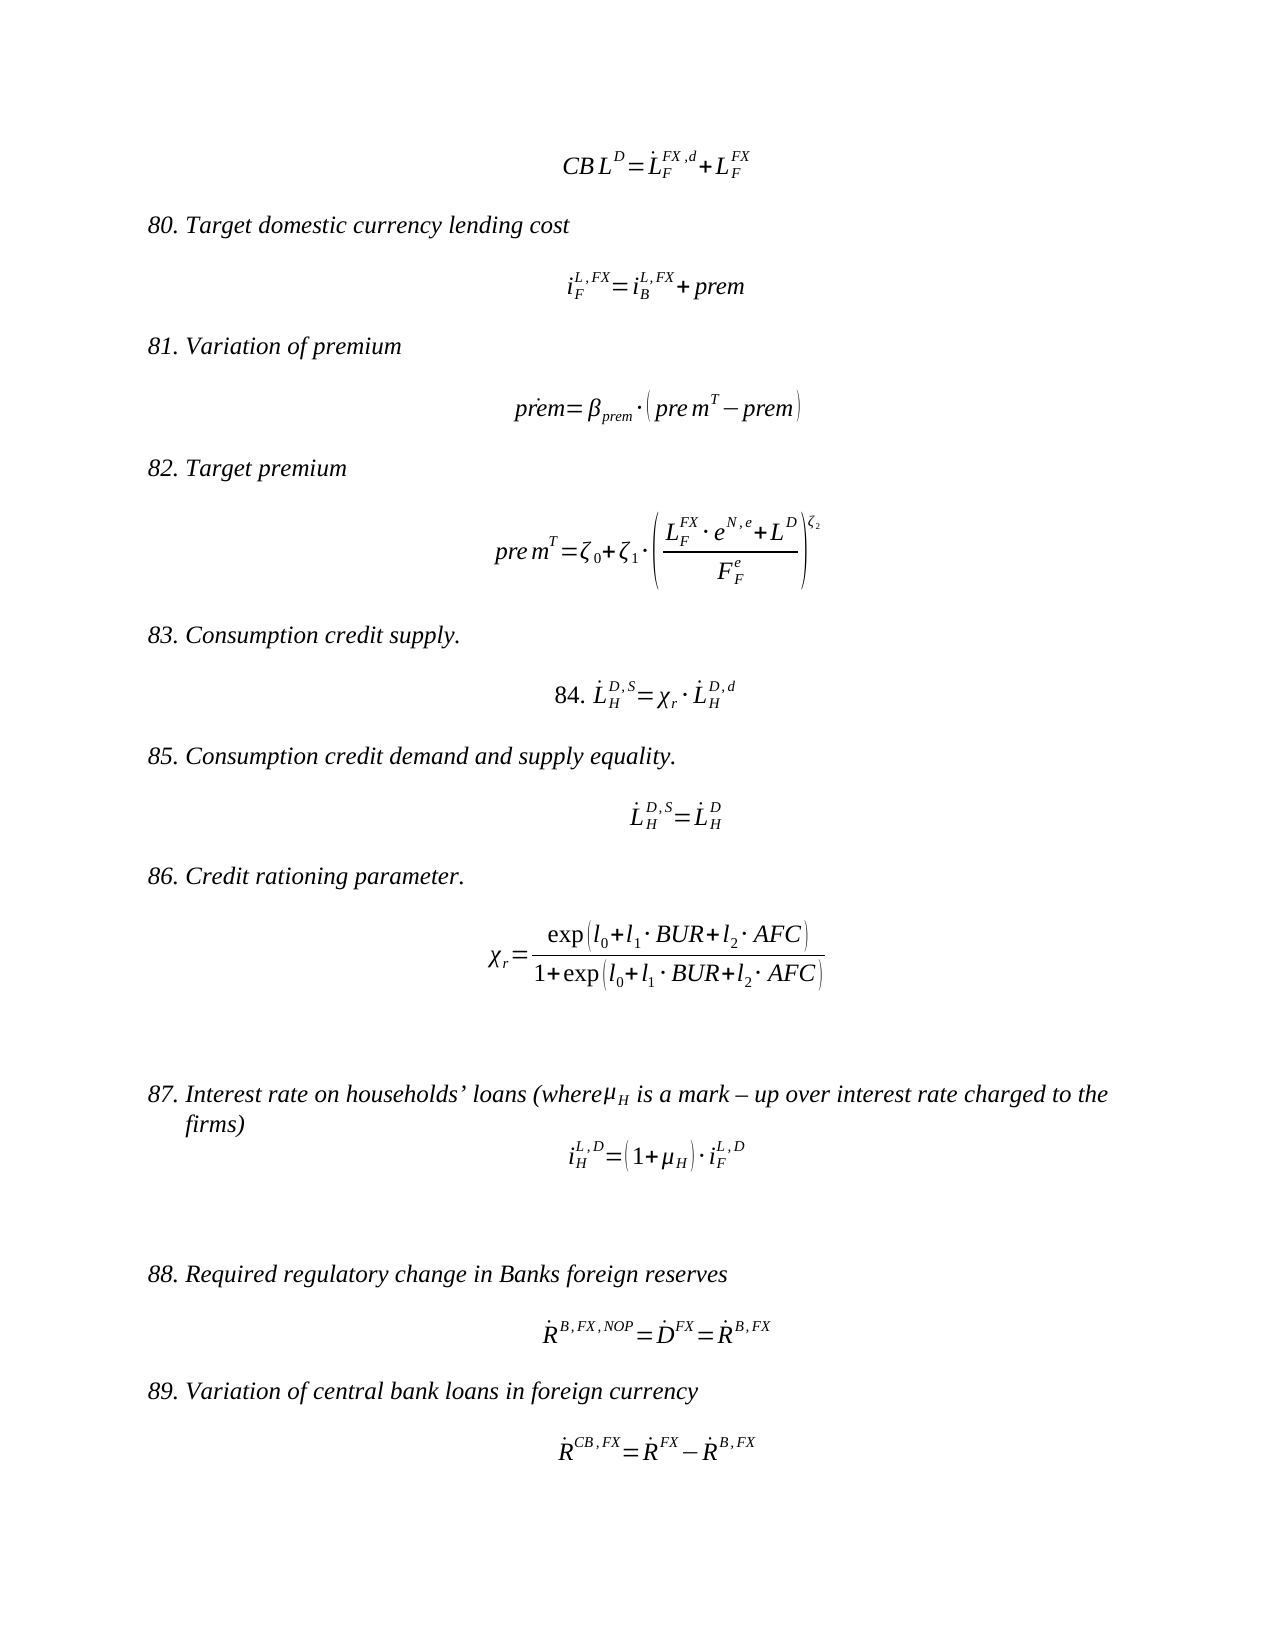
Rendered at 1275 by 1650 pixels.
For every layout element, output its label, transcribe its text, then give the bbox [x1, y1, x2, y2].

list Variation of central bank loans in foreign currency [148, 1376, 1127, 1405]
list Target domestic currency lending cost [148, 211, 1127, 239]
list Credit rationing parameter. [148, 861, 1127, 890]
list Required regulatory change in Banks foreign reserves [148, 1259, 1127, 1288]
list Interest rate on households’ loans (where is a mark – up over interest rate charged to the firms) [148, 1077, 1127, 1137]
list Consumption credit supply. [148, 620, 1127, 648]
list Variation of premium [148, 331, 1127, 360]
list Target premium [148, 453, 1127, 482]
list Consumption credit demand and supply equality. [148, 741, 1127, 769]
